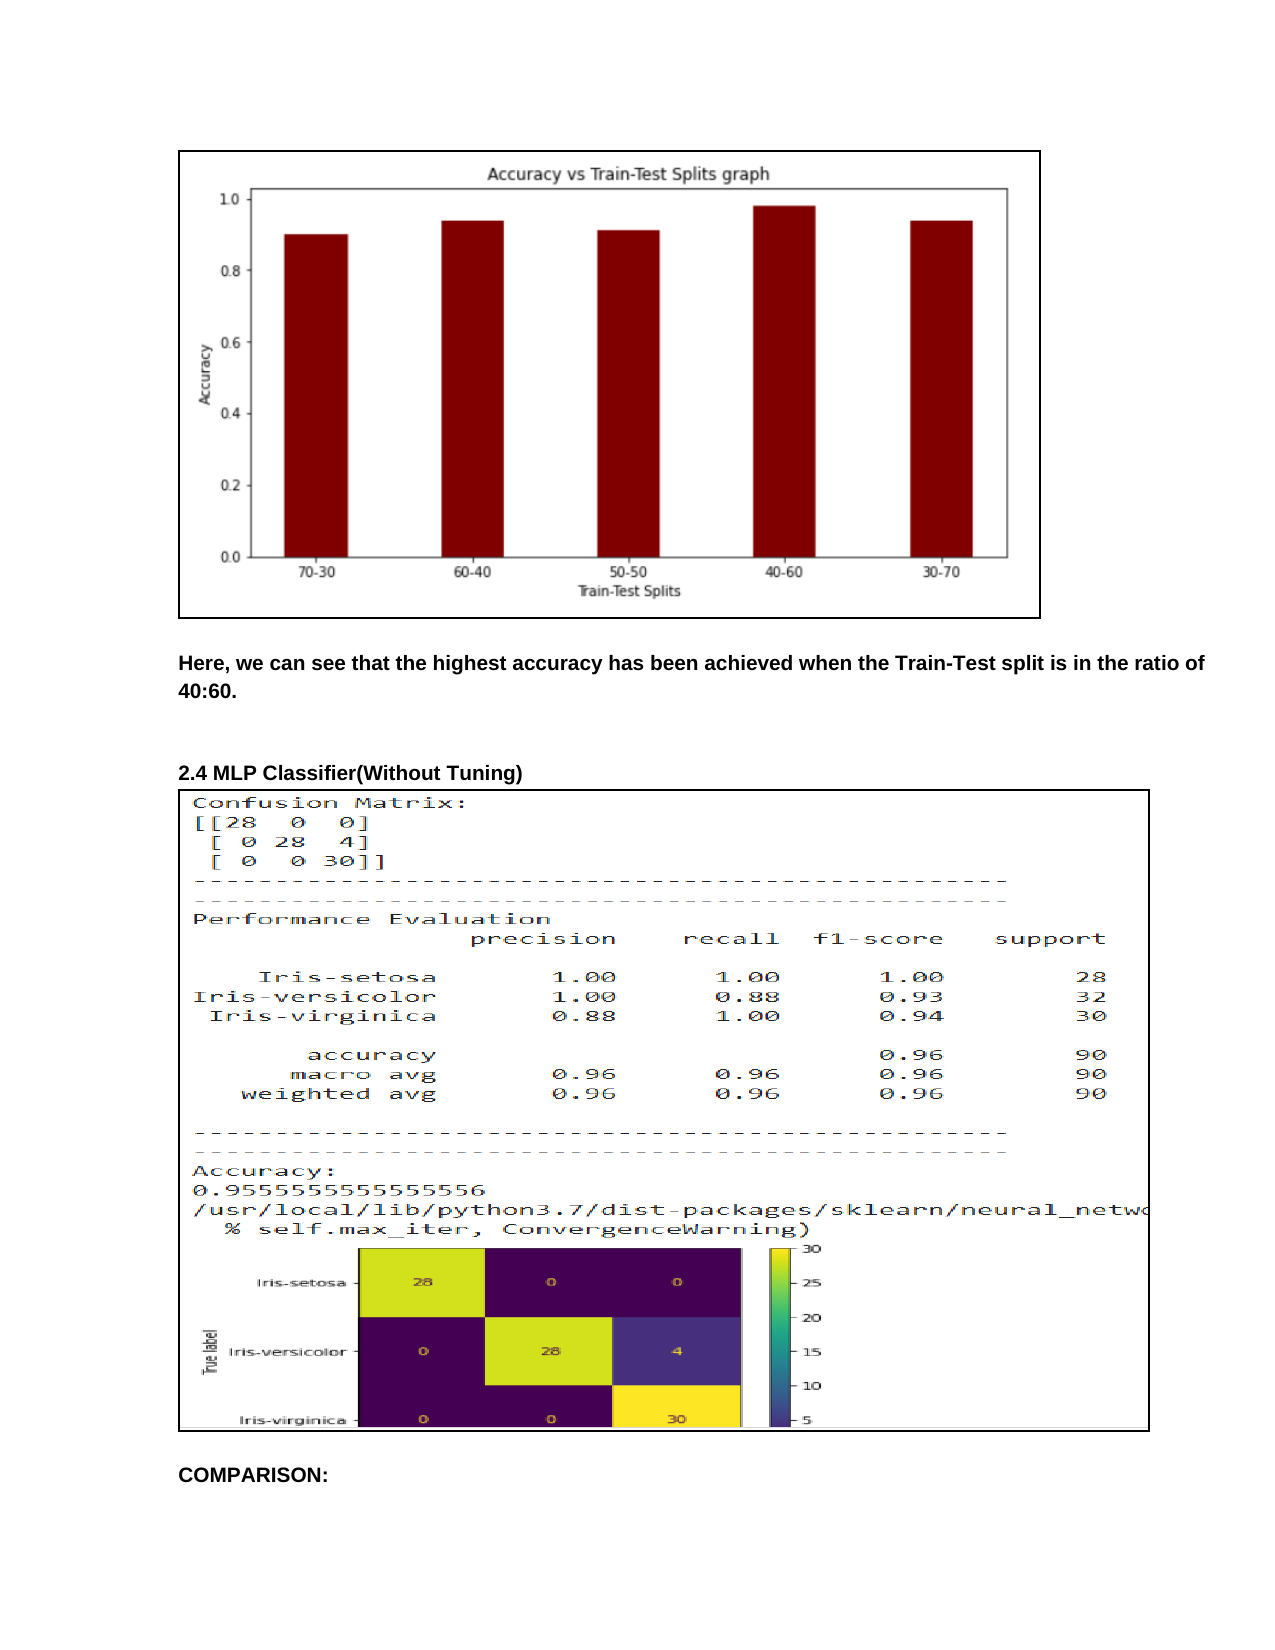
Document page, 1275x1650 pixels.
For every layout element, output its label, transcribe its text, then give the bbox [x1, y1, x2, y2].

picture [180, 152, 1039, 617]
text Here, we can see that the highest accuracy has been achieved when the Train-Test split is in the ratio of 40:60. [178, 651, 1237, 702]
text 2.4 MLP Classifier(Without Tuning) [178, 761, 1237, 785]
text COMPARISON: [178, 1463, 1237, 1487]
picture [180, 791, 1148, 1430]
